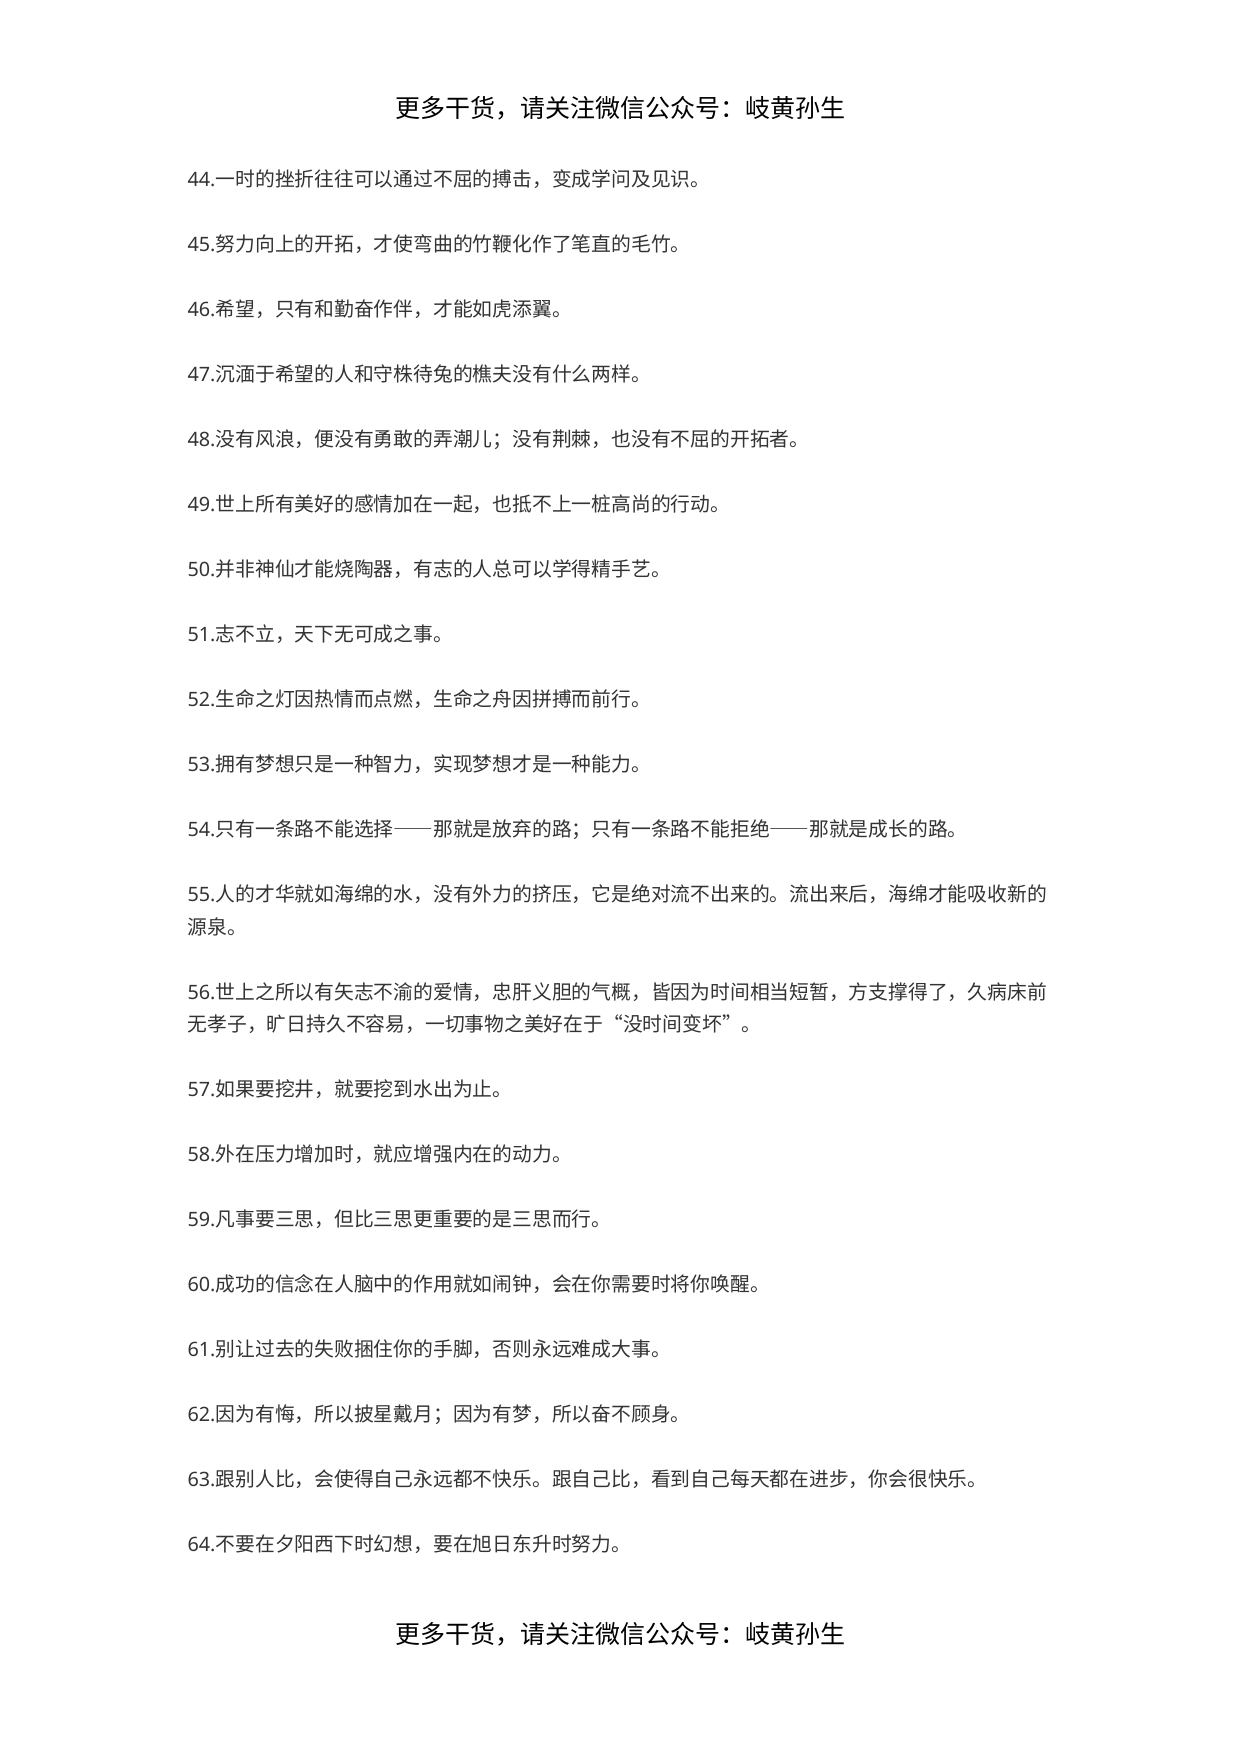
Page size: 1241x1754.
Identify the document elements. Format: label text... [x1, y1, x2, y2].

text 49.世上所有美好的感情加在一起，也抵不上一桩高尚的行动。 [187, 487, 1053, 519]
text 63.跟别人比，会使得自己永远都不快乐。跟自己比，看到自己每天都在进步，你会很快乐。 [187, 1462, 1053, 1494]
text 61.别让过去的失败捆住你的手脚，否则永远难成大事。 [187, 1332, 1053, 1364]
text 50.并非神仙才能烧陶器，有志的人总可以学得精手艺。 [187, 552, 1053, 584]
text 59.凡事要三思，但比三思更重要的是三思而行。 [187, 1202, 1053, 1234]
text 54.只有一条路不能选择——那就是放弃的路；只有一条路不能拒绝——那就是成长的路。 [187, 812, 1053, 844]
text 44.一时的挫折往往可以通过不屈的搏击，变成学问及见识。 [187, 162, 1053, 194]
text 64.不要在夕阳西下时幻想，要在旭日东升时努力。 [187, 1527, 1053, 1559]
text 46.希望，只有和勤奋作伴，才能如虎添翼。 [187, 292, 1053, 324]
text 51.志不立，天下无可成之事。 [187, 617, 1053, 649]
text 52.生命之灯因热情而点燃，生命之舟因拼搏而前行。 [187, 682, 1053, 714]
text 56.世上之所以有矢志不渝的爱情，忠肝义胆的气概，皆因为时间相当短暂，方支撑得了，久病床前无孝子，旷日持久不容易，一切事物之美好在于“没时间变坏”。 [187, 974, 1053, 1039]
text 58.外在压力增加时，就应增强内在的动力。 [187, 1137, 1053, 1169]
text 62.因为有悔，所以披星戴月；因为有梦，所以奋不顾身。 [187, 1397, 1053, 1429]
text 45.努力向上的开拓，才使弯曲的竹鞭化作了笔直的毛竹。 [187, 227, 1053, 259]
text 53.拥有梦想只是一种智力，实现梦想才是一种能力。 [187, 747, 1053, 779]
text 55.人的才华就如海绵的水，没有外力的挤压，它是绝对流不出来的。流出来后，海绵才能吸收新的源泉。 [187, 877, 1053, 942]
text 60.成功的信念在人脑中的作用就如闹钟，会在你需要时将你唤醒。 [187, 1267, 1053, 1299]
text 48.没有风浪，便没有勇敢的弄潮儿；没有荆棘，也没有不屈的开拓者。 [187, 422, 1053, 454]
text 47.沉湎于希望的人和守株待兔的樵夫没有什么两样。 [187, 357, 1053, 389]
text 57.如果要挖井，就要挖到水出为止。 [187, 1072, 1053, 1104]
